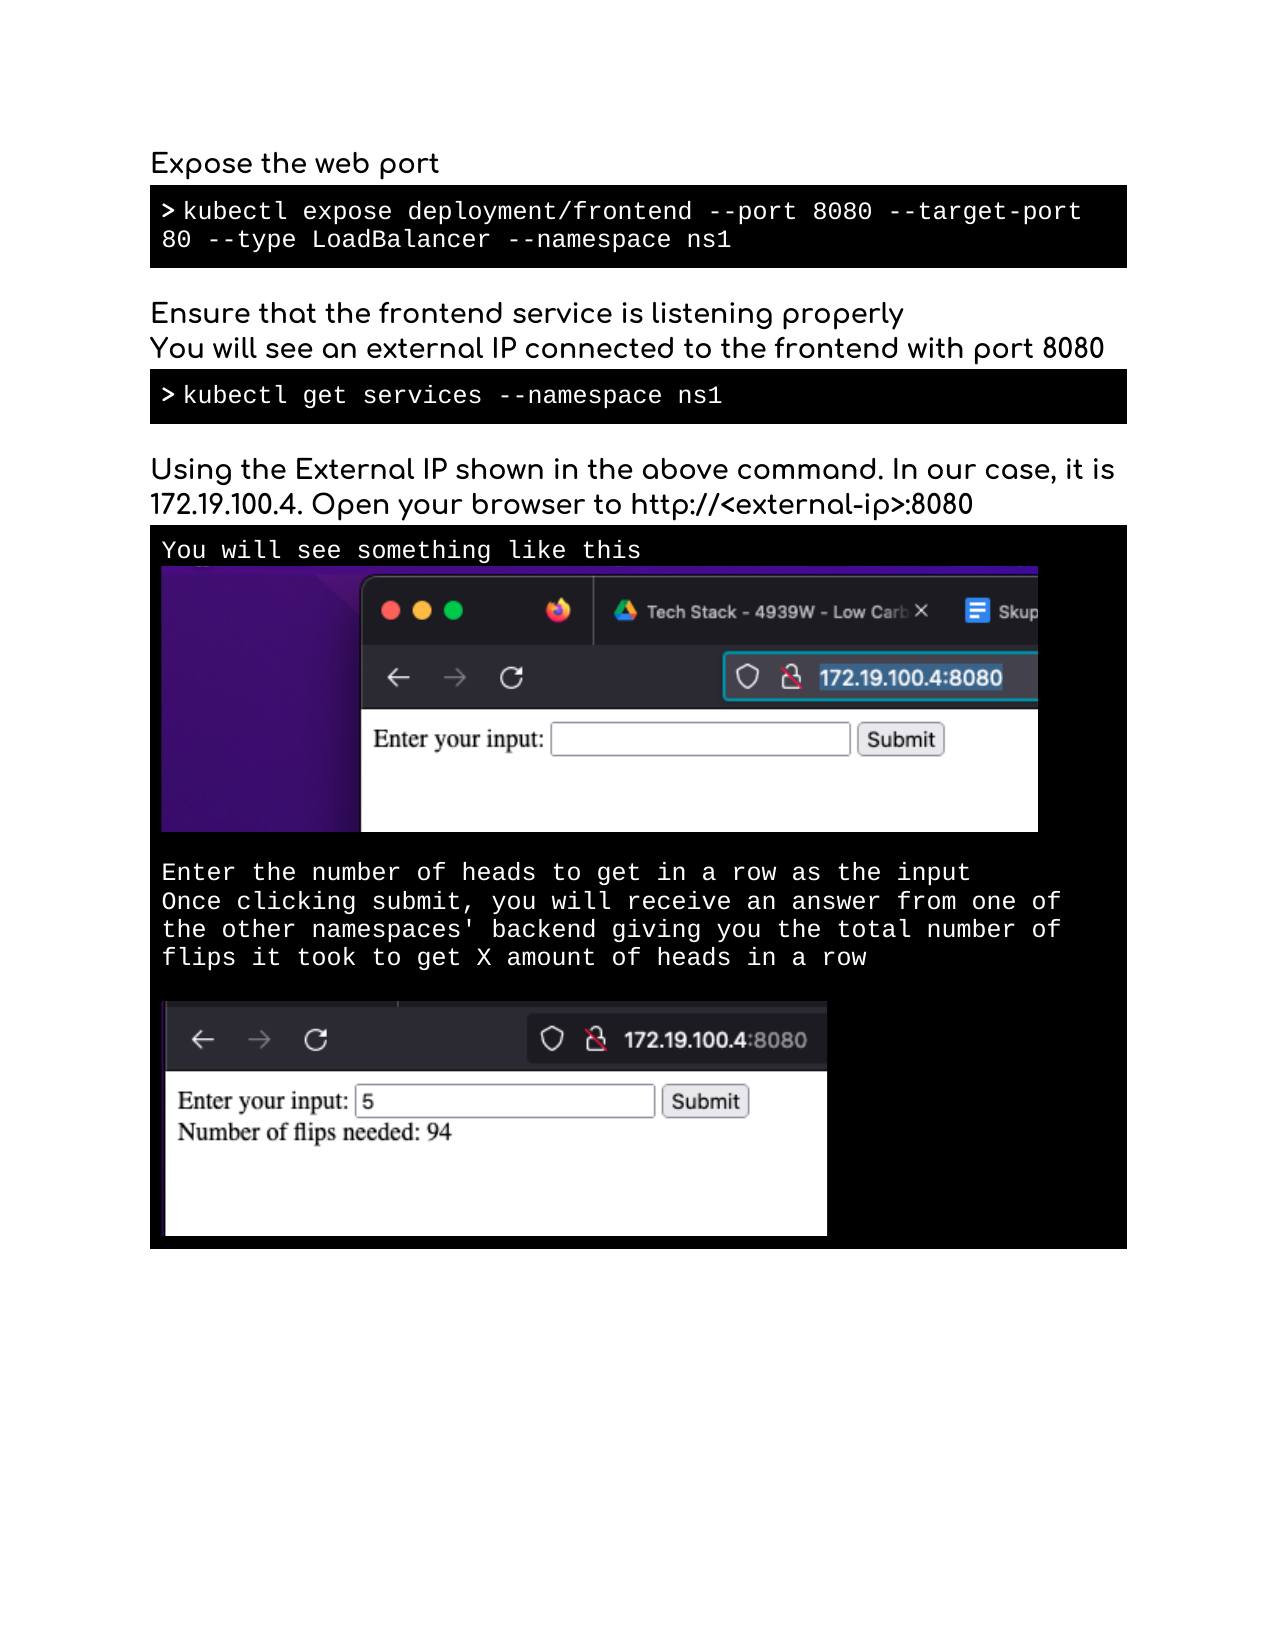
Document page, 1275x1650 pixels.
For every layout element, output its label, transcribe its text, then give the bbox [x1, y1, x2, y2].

text Using the External IP shown in the above command. In our case, it is 172.19.100.4. Open your browser to http://<external-ip>:8080 [150, 456, 1125, 521]
picture [161, 566, 1038, 832]
text Expose the web port [150, 150, 1125, 180]
text Ensure that the frontend service is listening properly [150, 300, 1125, 330]
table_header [152, 187, 1125, 266]
table_header > kubectl get services --namespace ns1 [152, 371, 1125, 422]
picture [161, 1001, 828, 1236]
text You will see an external IP connected to the frontend with port 8080 [150, 334, 1125, 364]
table_header You will see something like this Enter the number of heads to get in a row as the input Once clicking submit, you will receive an answer from one of the other namespaces' backend giving you the total number of flips it took to get X amount of heads in a row [152, 527, 1125, 1246]
